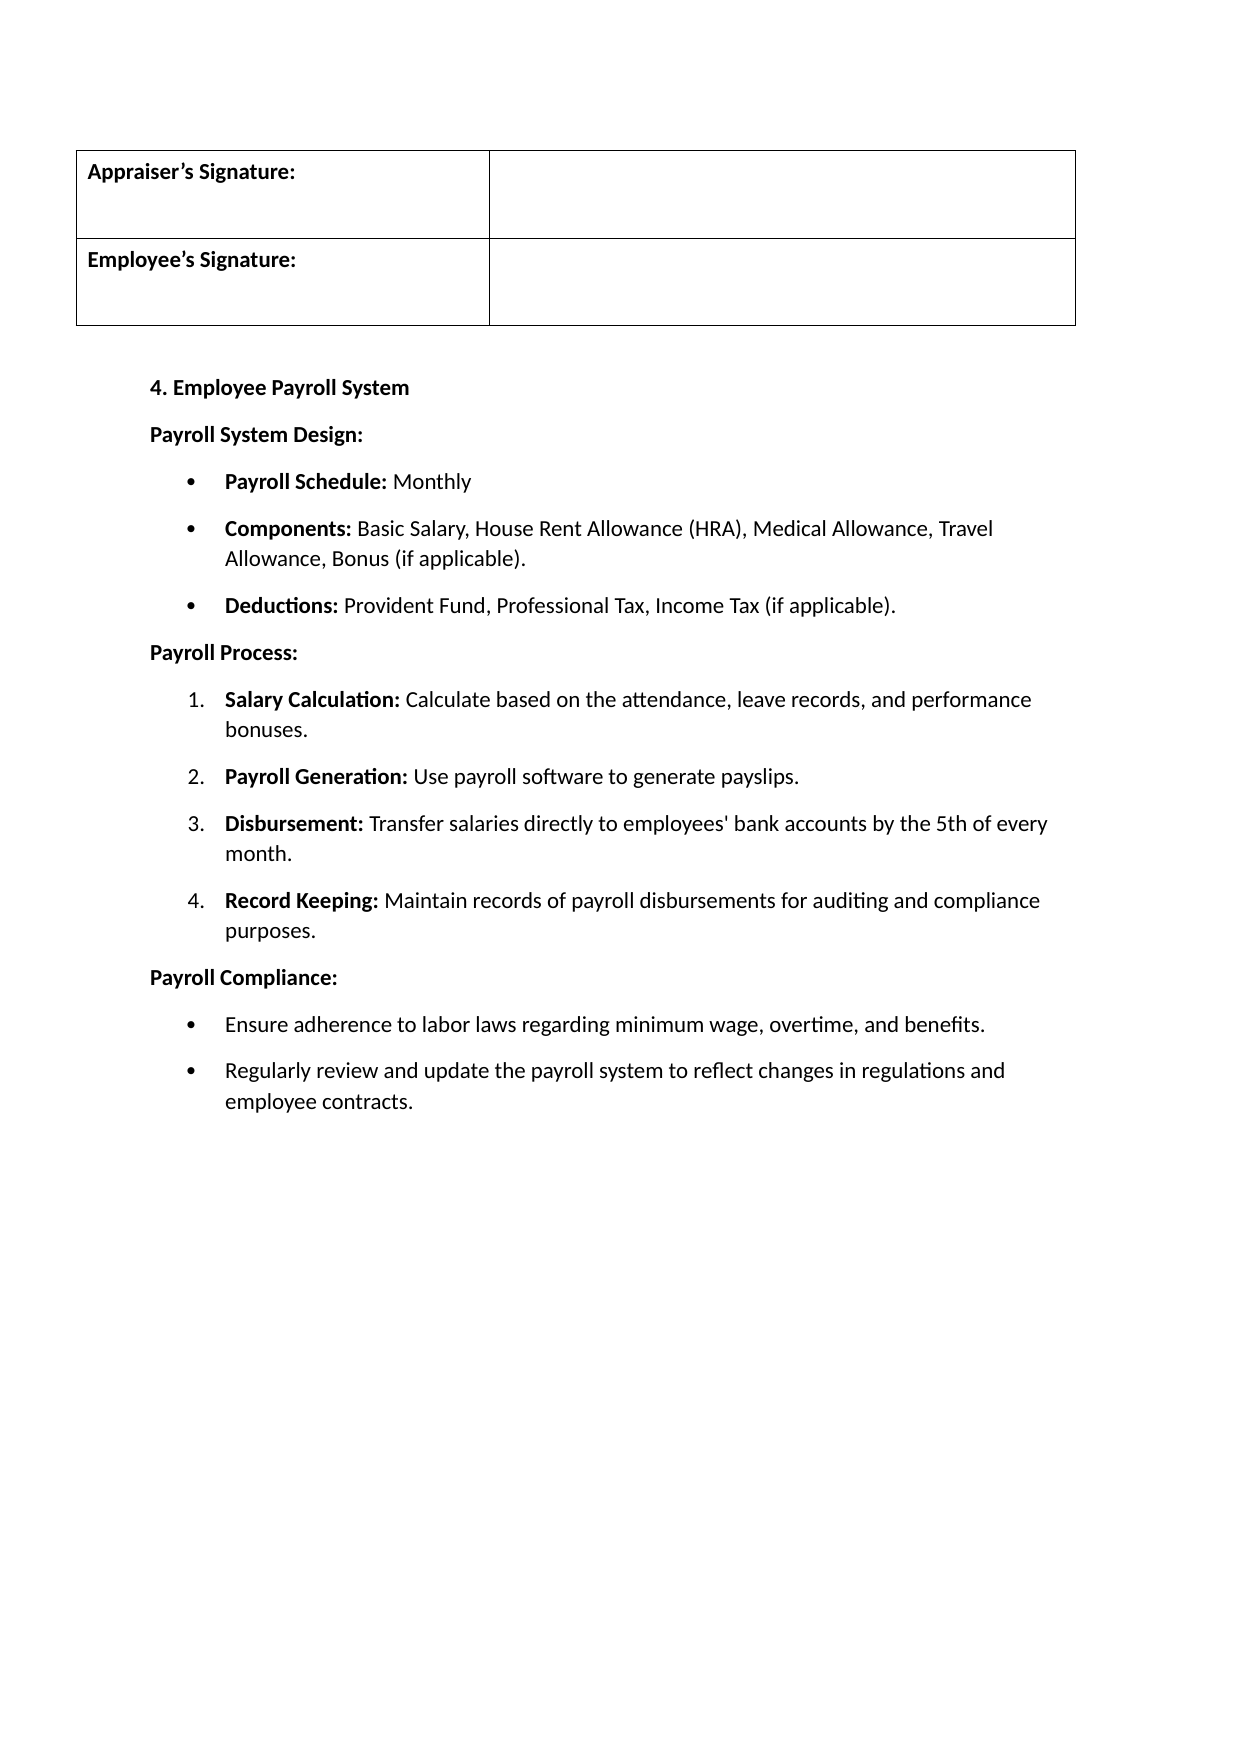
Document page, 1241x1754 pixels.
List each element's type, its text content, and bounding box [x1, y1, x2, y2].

list Disbursement: Transfer salaries directly to employees' bank accounts by the 5th of every month. [187, 809, 1090, 867]
list Regularly review and update the payroll system to reflect changes in regulations and employee contracts. [187, 1057, 1090, 1115]
list Components: Basic Salary, House Rent Allowance (HRA), Medical Allowance, Travel Allowance, Bonus (if applicable). [187, 514, 1090, 572]
table_cell [707, 151, 1075, 238]
table_cell Employee’s Signature: [77, 239, 489, 325]
list Payroll Generation: Use payroll software to generate payslips. [187, 762, 1090, 790]
list Payroll Schedule: Monthly [187, 467, 1090, 495]
table_cell [490, 151, 707, 238]
text Payroll System Design: [150, 420, 1090, 448]
table_cell Appraiser’s Signature: [77, 151, 489, 238]
list Salary Calculation: Calculate based on the attendance, leave records, and performance bonuses. [187, 685, 1090, 743]
list Ensure adherence to labor laws regarding minimum wage, overtime, and benefits. [187, 1010, 1090, 1038]
list Deductions: Provident Fund, Professional Tax, Income Tax (if applicable). [187, 591, 1090, 619]
table_cell [490, 239, 707, 325]
table_cell [707, 239, 1075, 325]
text Payroll Compliance: [150, 963, 1090, 991]
list Record Keeping: Maintain records of payroll disbursements for auditing and compliance purposes. [187, 886, 1090, 944]
text 4. Employee Payroll System [150, 373, 1090, 401]
text Payroll Process: [150, 638, 1090, 666]
